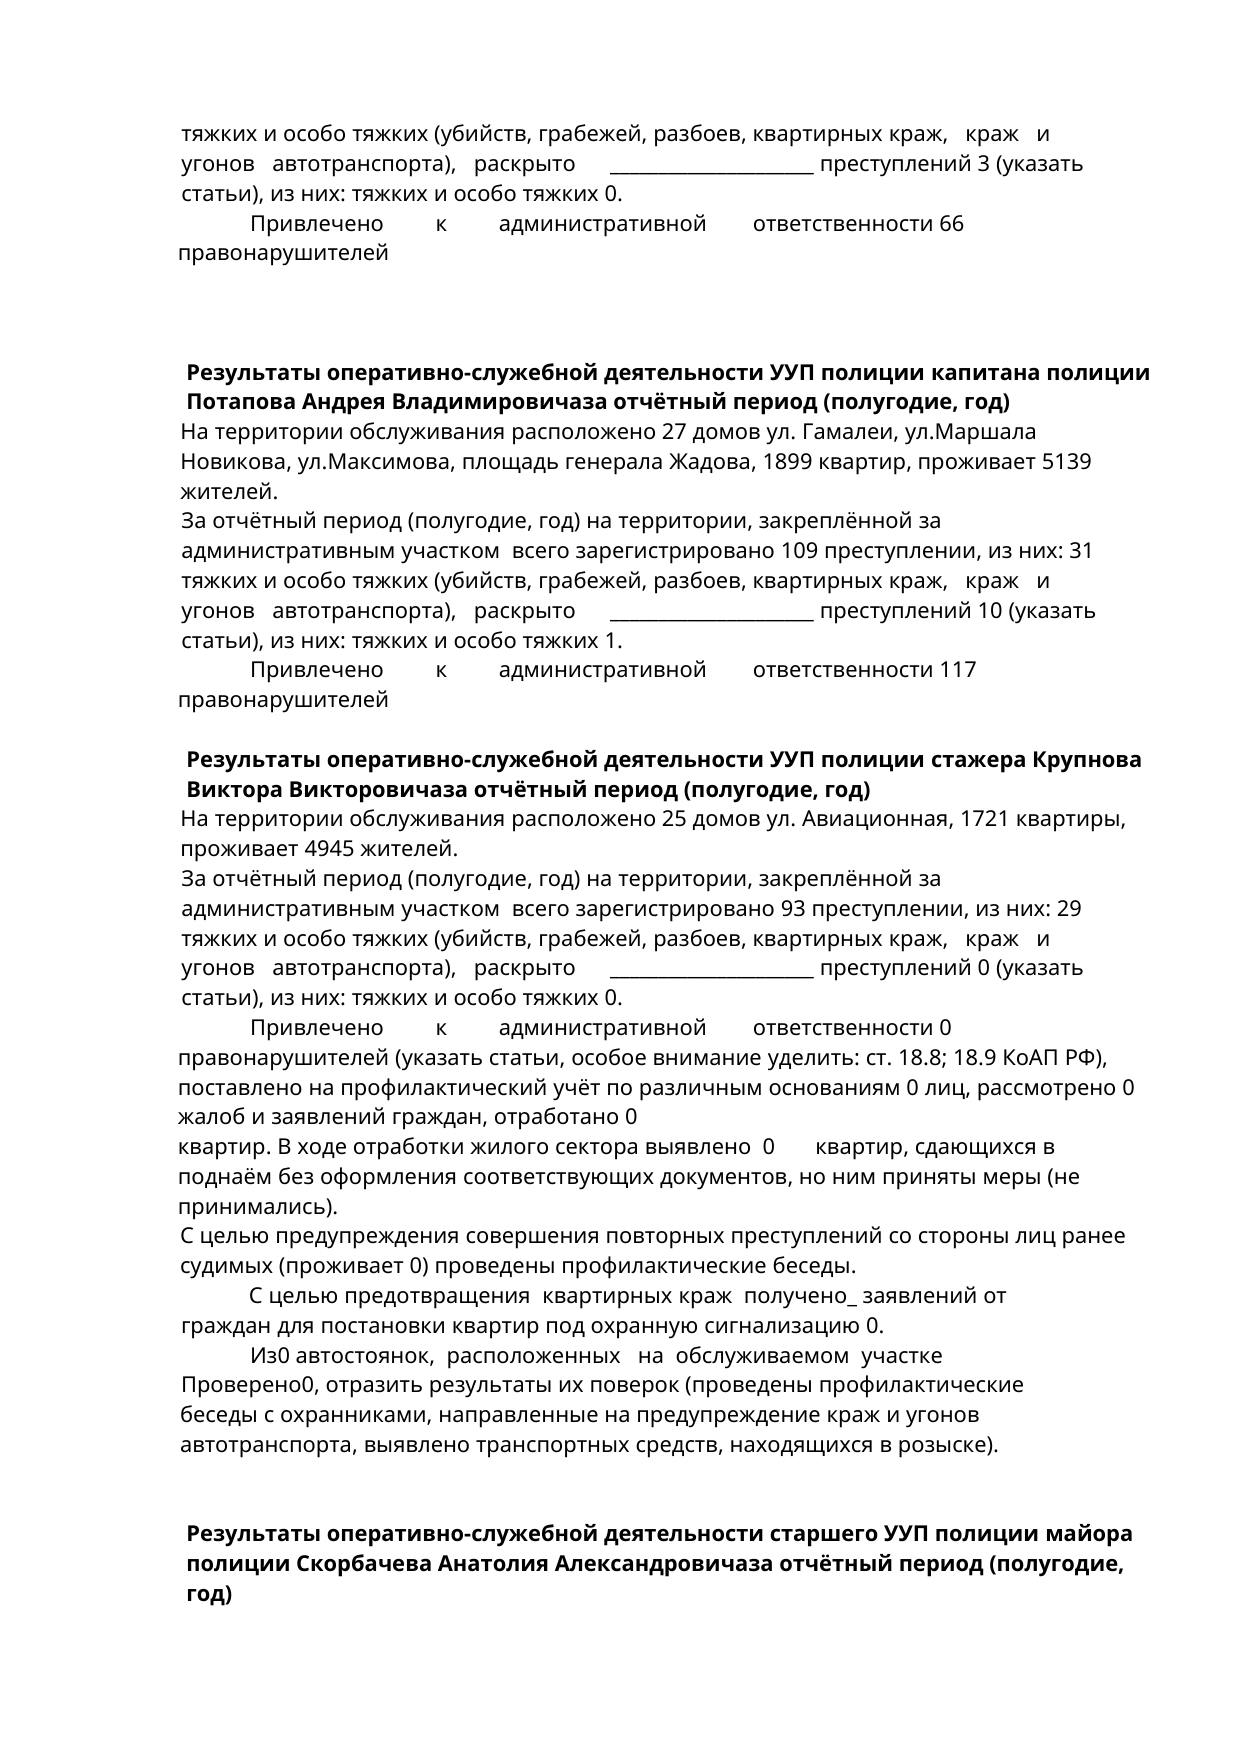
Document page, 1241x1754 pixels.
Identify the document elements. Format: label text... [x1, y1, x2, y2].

text Привлечено к административной ответственности 117 [250, 654, 1152, 684]
text Из0 автостоянок, расположенных на обслуживаемом участке [250, 1339, 1152, 1369]
text граждан для постановки квартир под охранную сигнализацию 0. [181, 1310, 1152, 1339]
text За отчётный период (полугодие, год) на территории, закреплённой за административным участком всего зарегистрировано 109 преступлении, из них: 31 тяжких и особо тяжких (убийств, грабежей, разбоев, квартирных краж, краж и угонов автотранспорта), раскрыто _____________________ преступлений 10 (указать статьи), из них: тяжких и особо тяжких 1. [181, 505, 1152, 654]
text правонарушителей (указать статьи, особое внимание уделить: ст. 18.8; 18.9 КоАП РФ), поставлено на профилактический учёт по различным основаниям 0 лиц, рассмотрено 0 жалоб и заявлений граждан, отработано 0 [178, 1042, 1152, 1131]
text Проверено0, отразить результаты их поверок (проведены профилактические [181, 1369, 1152, 1399]
text Результаты оперативно-служебной деятельности УУП полиции капитана полиции Потапова Андрея Владимировичаза отчётный период (полугодие, год) [186, 356, 1152, 416]
text беседы с охранниками, направленные на предупреждение краж и угонов автотранспорта, выявлено транспортных средств, находящихся в розыске). [180, 1399, 1152, 1459]
text Привлечено к административной ответственности 66 [250, 207, 1152, 237]
text На территории обслуживания расположено 25 домов ул. Авиационная, 1721 квартиры, проживает 4945 жителей. [180, 803, 1152, 863]
text правонарушителей [178, 237, 1152, 267]
text С целью предупреждения совершения повторных преступлений со стороны лиц ранее судимых (проживает 0) проведены профилактические беседы. [180, 1220, 1152, 1280]
text На территории обслуживания расположено 27 домов ул. Гамалеи, ул.Маршала Новикова, ул.Максимова, площадь генерала Жадова, 1899 квартир, проживает 5139 жителей. [180, 416, 1152, 505]
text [181, 118, 1152, 207]
text С целью предотвращения квартирных краж получено_ заявлений от [249, 1280, 1152, 1310]
text Результаты оперативно-служебной деятельности УУП полиции стажера Крупнова Виктора Викторовичаза отчётный период (полугодие, год) [186, 744, 1152, 803]
text За отчётный период (полугодие, год) на территории, закреплённой за административным участком всего зарегистрировано 93 преступлении, из них: 29 тяжких и особо тяжких (убийств, грабежей, разбоев, квартирных краж, краж и угонов автотранспорта), раскрыто _____________________ преступлений 0 (указать статьи), из них: тяжких и особо тяжких 0. [181, 863, 1152, 1012]
text правонарушителей [178, 684, 1152, 714]
text квартир. В ходе отработки жилого сектора выявлено 0 квартир, сдающихся в поднаём без оформления соответствующих документов, но ним приняты меры (не принимались). [178, 1131, 1152, 1220]
text Результаты оперативно-служебной деятельности старшего УУП полиции майора полиции Скорбачева Анатолия Александровичаза отчётный период (полугодие, год) [186, 1518, 1152, 1608]
text Привлечено к административной ответственности 0 [250, 1012, 1152, 1042]
